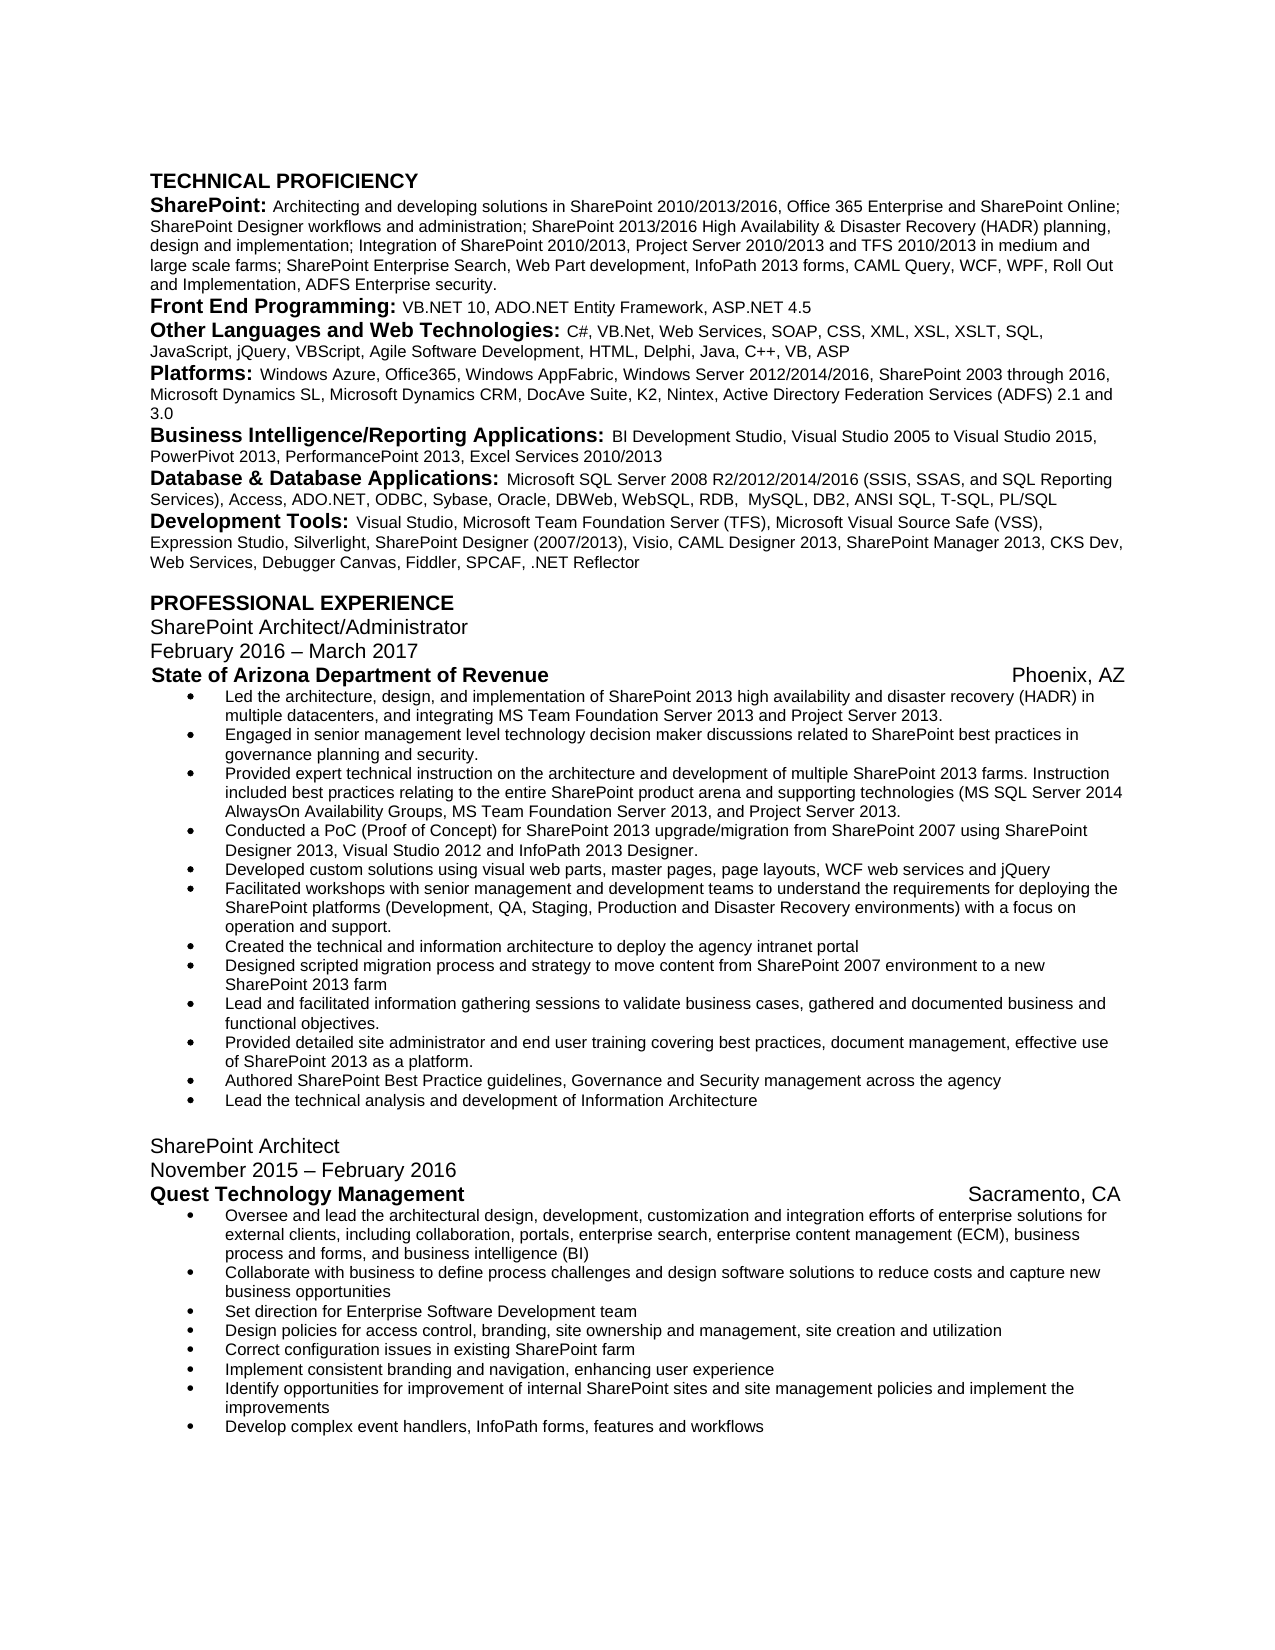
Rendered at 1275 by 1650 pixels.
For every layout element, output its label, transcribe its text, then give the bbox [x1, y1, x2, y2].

list Designed scripted migration process and strategy to move content from SharePoint 2007 environment to a new SharePoint 2013 farm [187, 956, 1125, 994]
list Engaged in senior management level technology decision maker discussions related to SharePoint best practices in governance planning and security. [187, 725, 1125, 763]
list Led the architecture, design, and implementation of SharePoint 2013 high availability and disaster recovery (HADR) in multiple datacenters, and integrating MS Team Foundation Server 2013 and Project Server 2013. [187, 687, 1125, 725]
text Business Intelligence/Reporting Applications: BI Development Studio, Visual Studio 2005 to Visual Studio 2015, PowerPivot 2013, PerformancePoint 2013, Excel Services 2010/2013 [150, 423, 1125, 466]
list Design policies for access control, branding, site ownership and management, site creation and utilization [187, 1321, 1125, 1340]
text Platforms: Windows Azure, Office365, Windows AppFabric, Windows Server 2012/2014/2016, SharePoint 2003 through 2016, Microsoft Dynamics SL, Microsoft Dynamics CRM, DocAve Suite, K2, Nintex, Active Directory Federation Services (ADFS) 2.1 and 3.0 [150, 361, 1125, 423]
text Quest Technology Management Sacramento, CA [150, 1181, 1125, 1205]
list Set direction for Enterprise Software Development team [187, 1301, 1125, 1321]
text Front End Programming: VB.NET 10, ADO.NET Entity Framework, ASP.NET 4.5 [150, 294, 1125, 318]
list Lead and facilitated information gathering sessions to validate business cases, gathered and documented business and functional objectives. [187, 994, 1125, 1033]
list Developed custom solutions using visual web parts, master pages, page layouts, WCF web services and jQuery [187, 859, 1125, 879]
text Development Tools: Visual Studio, Microsoft Team Foundation Server (TFS), Microsoft Visual Source Safe (VSS), Expression Studio, Silverlight, SharePoint Designer (2007/2013), Visio, CAML Designer 2013, SharePoint Manager 2013, CKS Dev, Web Services, Debugger Canvas, Fiddler, SPCAF, .NET Reflector [150, 509, 1125, 572]
list Identify opportunities for improvement of internal SharePoint sites and site management policies and implement the improvements [187, 1378, 1125, 1417]
list Facilitated workshops with senior management and development teams to understand the requirements for deploying the SharePoint platforms (Development, QA, Staging, Production and Disaster Recovery environments) with a focus on operation and support. [187, 879, 1125, 936]
list Implement consistent branding and navigation, enhancing user experience [187, 1359, 1125, 1378]
list Correct configuration issues in existing SharePoint farm [187, 1340, 1125, 1359]
text November 2015 – February 2016 [150, 1157, 1125, 1181]
list Develop complex event handlers, InfoPath forms, features and workflows [187, 1417, 1125, 1436]
text SharePoint Architect [150, 1133, 1125, 1157]
list Oversee and lead the architectural design, development, customization and integration efforts of enterprise solutions for external clients, including collaboration, portals, enterprise search, enterprise content management (ECM), business process and forms, and business intelligence (BI) [187, 1205, 1125, 1263]
list Conducted a PoC (Proof of Concept) for SharePoint 2013 upgrade/migration from SharePoint 2007 using SharePoint Designer 2013, Visual Studio 2012 and InfoPath 2013 Designer. [187, 821, 1125, 859]
list Authored SharePoint Best Practice guidelines, Governance and Security management across the agency [187, 1071, 1125, 1090]
text PROFESSIONAL EXPERIENCE [150, 591, 1125, 615]
list Provided detailed site administrator and end user training covering best practices, document management, effective use of SharePoint 2013 as a platform. [187, 1033, 1125, 1071]
list Provided expert technical instruction on the architecture and development of multiple SharePoint 2013 farms. Instruction included best practices relating to the entire SharePoint product arena and supporting technologies (MS SQL Server 2014 AlwaysOn Availability Groups, MS Team Foundation Server 2013, and Project Server 2013. [187, 763, 1125, 821]
list Collaborate with business to define process challenges and design software solutions to reduce costs and capture new business opportunities [187, 1263, 1125, 1301]
text Other Languages and Web Technologies: C#, VB.Net, Web Services, SOAP, CSS, XML, XSL, XSLT, SQL, JavaScript, jQuery, VBScript, Agile Software Development, HTML, Delphi, Java, C++, VB, ASP [150, 318, 1125, 361]
text SharePoint Architect/Administrator [150, 615, 1125, 639]
text TECHNICAL PROFICIENCY [150, 169, 1125, 193]
text Database & Database Applications: Microsoft SQL Server 2008 R2/2012/2014/2016 (SSIS, SSAS, and SQL Reporting Services), Access, ADO.NET, ODBC, Sybase, Oracle, DBWeb, WebSQL, RDB, MySQL, DB2, ANSI SQL, T-SQL, PL/SQL [150, 466, 1125, 509]
list Created the technical and information architecture to deploy the agency intranet portal [187, 936, 1125, 956]
text February 2016 – March 2017 [150, 639, 1125, 663]
text SharePoint: Architecting and developing solutions in SharePoint 2010/2013/2016, Office 365 Enterprise and SharePoint Online; SharePoint Designer workflows and administration; SharePoint 2013/2016 High Availability & Disaster Recovery (HADR) planning, design and implementation; Integration of SharePoint 2010/2013, Project Server 2010/2013 and TFS 2010/2013 in medium and large scale farms; SharePoint Enterprise Search, Web Part development, InfoPath 2013 forms, CAML Query, WCF, WPF, Roll Out and Implementation, ADFS Enterprise security. [150, 193, 1125, 294]
list Lead the technical analysis and development of Information Architecture [187, 1090, 1125, 1109]
text State of Arizona Department of Revenue Phoenix, AZ [150, 663, 1125, 687]
